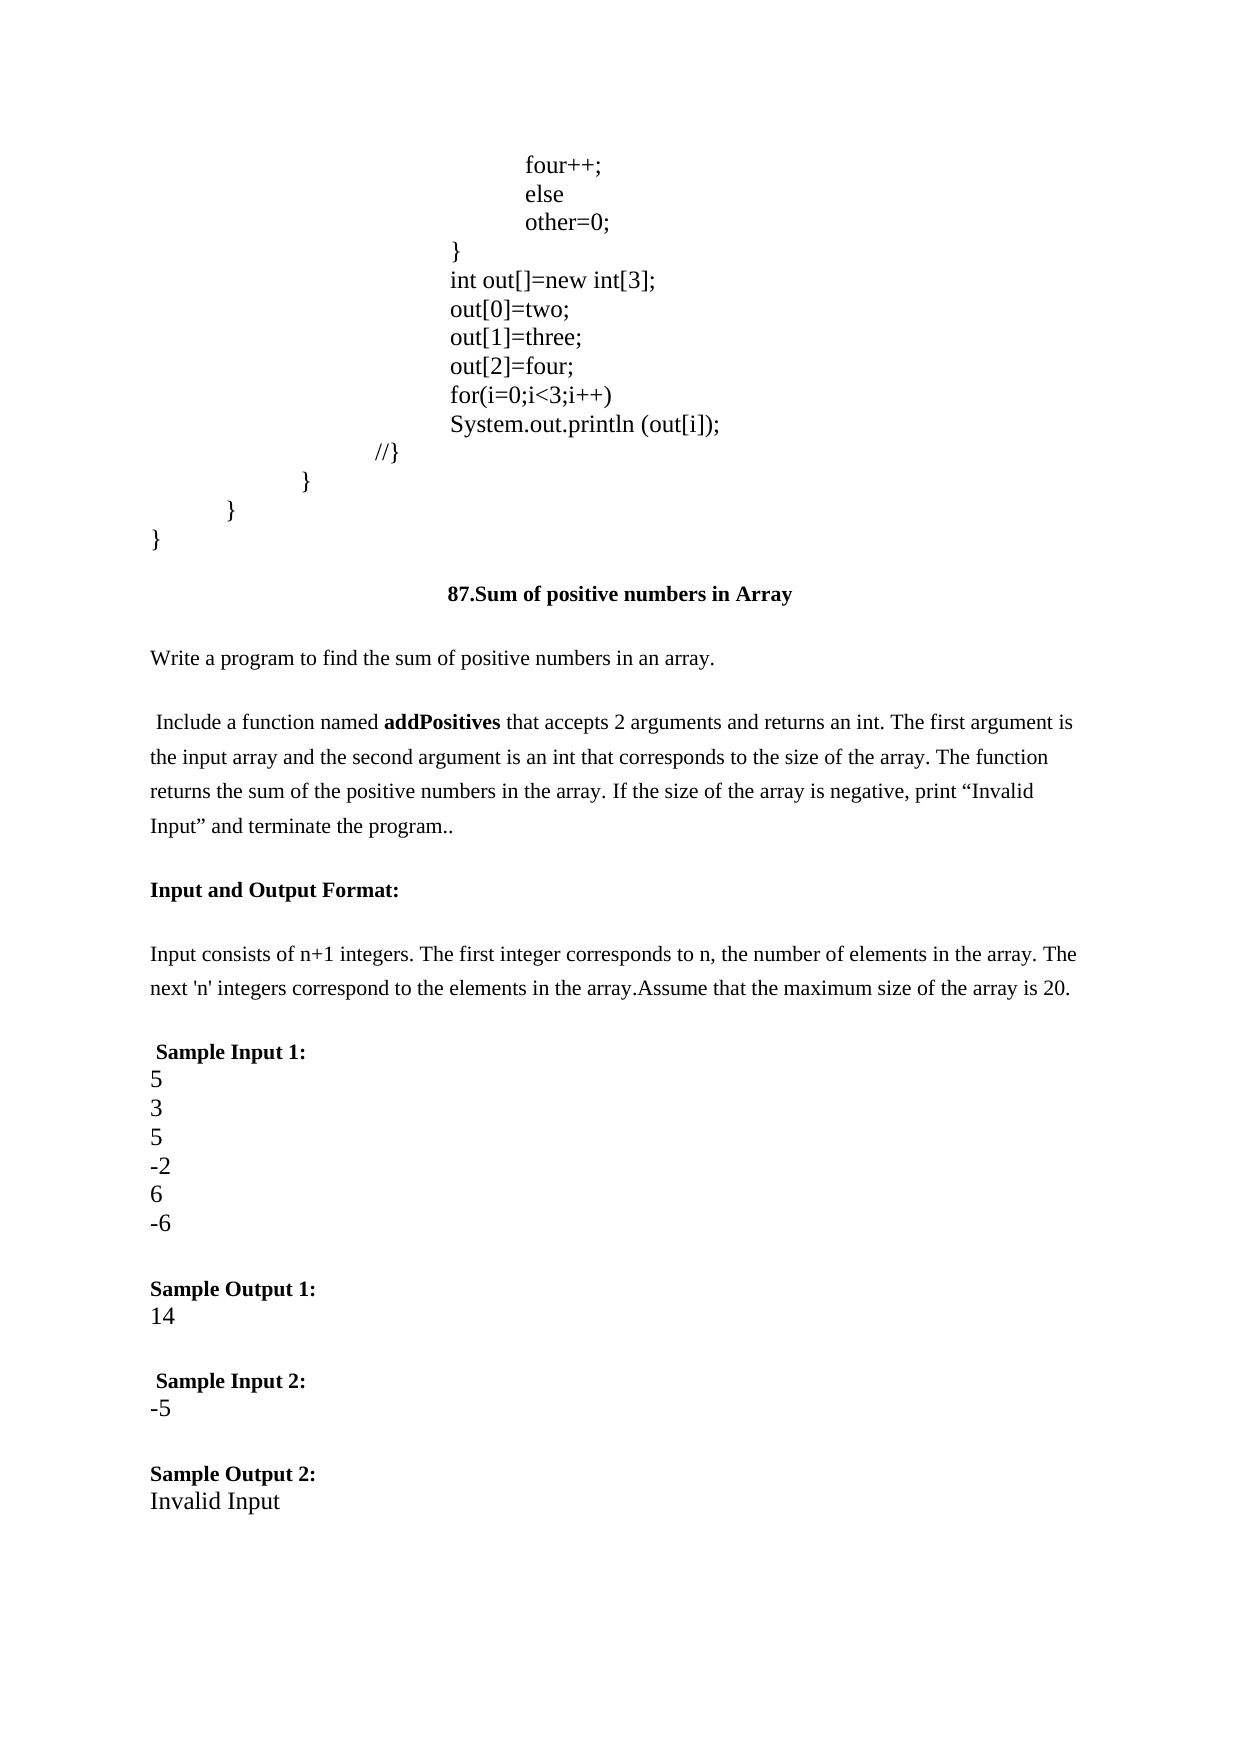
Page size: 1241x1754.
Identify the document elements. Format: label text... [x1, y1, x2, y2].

text else [150, 179, 1090, 207]
text Sample Output 2: [150, 1451, 1090, 1486]
text } [150, 495, 1090, 524]
text Invalid Input [150, 1486, 1090, 1515]
text 14 [150, 1301, 1090, 1329]
text out[2]=four; [150, 351, 1090, 380]
text Write a program to find the sum of positive numbers in an array. [150, 636, 1090, 670]
text 5 [150, 1064, 1090, 1093]
text out[0]=two; [150, 294, 1090, 322]
text Include a function named addPositives that accepts 2 arguments and returns an int. The first argument is the input array and the second argument is an int that corresponds to the size of the array. The function returns the sum of the positive numbers in the array. If the size of the array is negative, print “Invalid Input” and terminate the program.. [150, 699, 1090, 838]
text out[1]=three; [150, 322, 1090, 351]
text Input and Output Format: [150, 867, 1090, 902]
text Sample Input 2: [150, 1359, 1090, 1393]
text //} [150, 437, 1090, 466]
text Input consists of n+1 integers. The first integer corresponds to n, the number of elements in the array. The next 'n' integers correspond to the elements in the array.Assume that the maximum size of the array is 20. [150, 931, 1090, 1001]
text -6 [150, 1208, 1090, 1237]
text 5 [150, 1122, 1090, 1151]
text 3 [150, 1093, 1090, 1122]
text } [150, 466, 1090, 495]
text } [150, 236, 1090, 265]
text other=0; [150, 207, 1090, 236]
text 87.Sum of positive numbers in Array [150, 581, 1090, 606]
text four++; [150, 150, 1090, 179]
text Sample Output 1: [150, 1266, 1090, 1301]
text -2 [150, 1151, 1090, 1179]
text Sample Input 1: [150, 1030, 1090, 1064]
text System.out.println (out[i]); [150, 409, 1090, 437]
text 6 [150, 1179, 1090, 1208]
text -5 [150, 1393, 1090, 1422]
text int out[]=new int[3]; [150, 265, 1090, 294]
text } [150, 524, 1090, 552]
text for(i=0;i<3;i++) [150, 380, 1090, 409]
